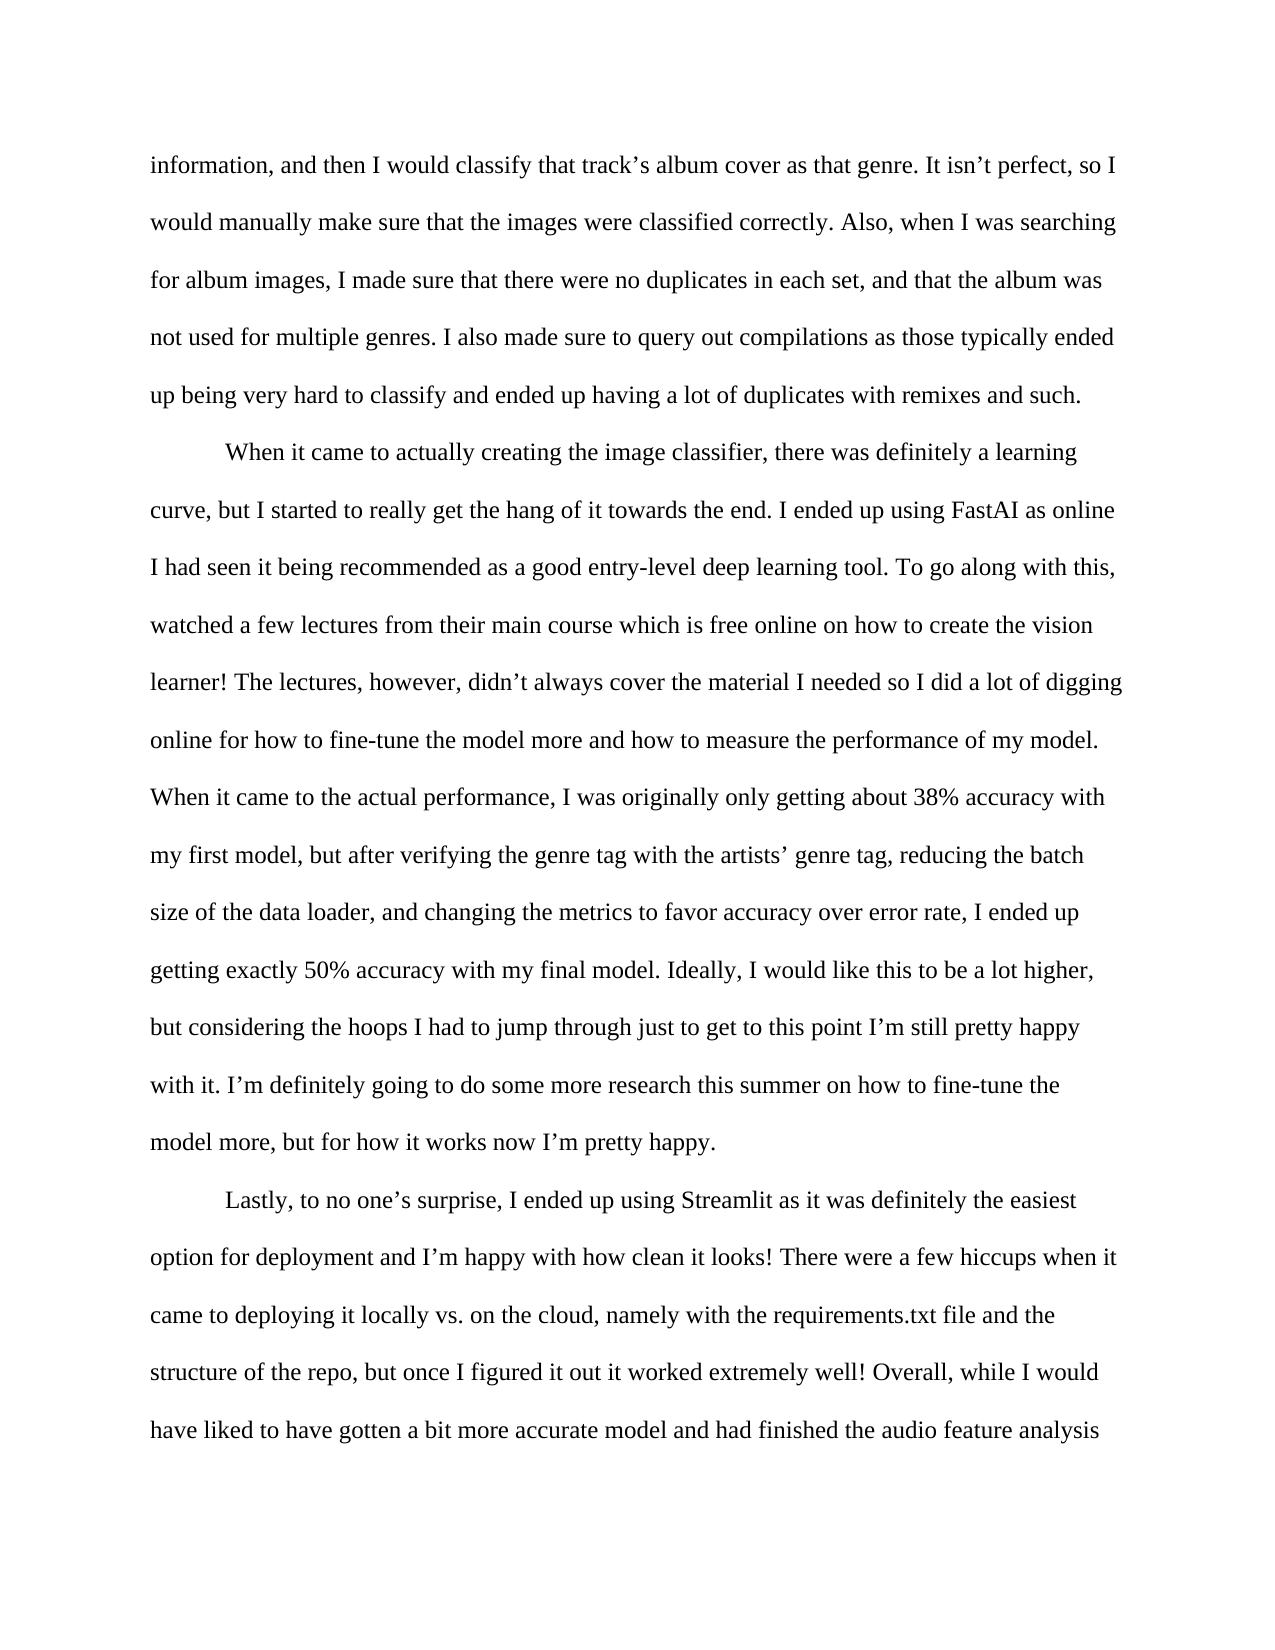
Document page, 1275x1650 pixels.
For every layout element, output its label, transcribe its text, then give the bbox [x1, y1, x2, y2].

text When it came to actually creating the image classifier, there was definitely a learning curve, but I started to really get the hang of it towards the end. I ended up using FastAI as online I had seen it being recommended as a good entry-level deep learning tool. To go along with this, watched a few lectures from their main course which is free online on how to create the vision learner! The lectures, however, didn’t always cover the material I needed so I did a lot of digging online for how to fine-tune the model more and how to measure the performance of my model. When it came to the actual performance, I was originally only getting about 38% accuracy with my first model, but after verifying the genre tag with the artists’ genre tag, reducing the batch size of the data loader, and changing the metrics to favor accuracy over error rate, I ended up getting exactly 50% accuracy with my final model. Ideally, I would like this to be a lot higher, but considering the hoops I had to jump through just to get to this point I’m still pretty happy with it. I’m definitely going to do some more research this summer on how to fine-tune the model more, but for how it works now I’m pretty happy. [150, 437, 1125, 1156]
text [150, 1185, 1125, 1444]
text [150, 150, 1125, 409]
